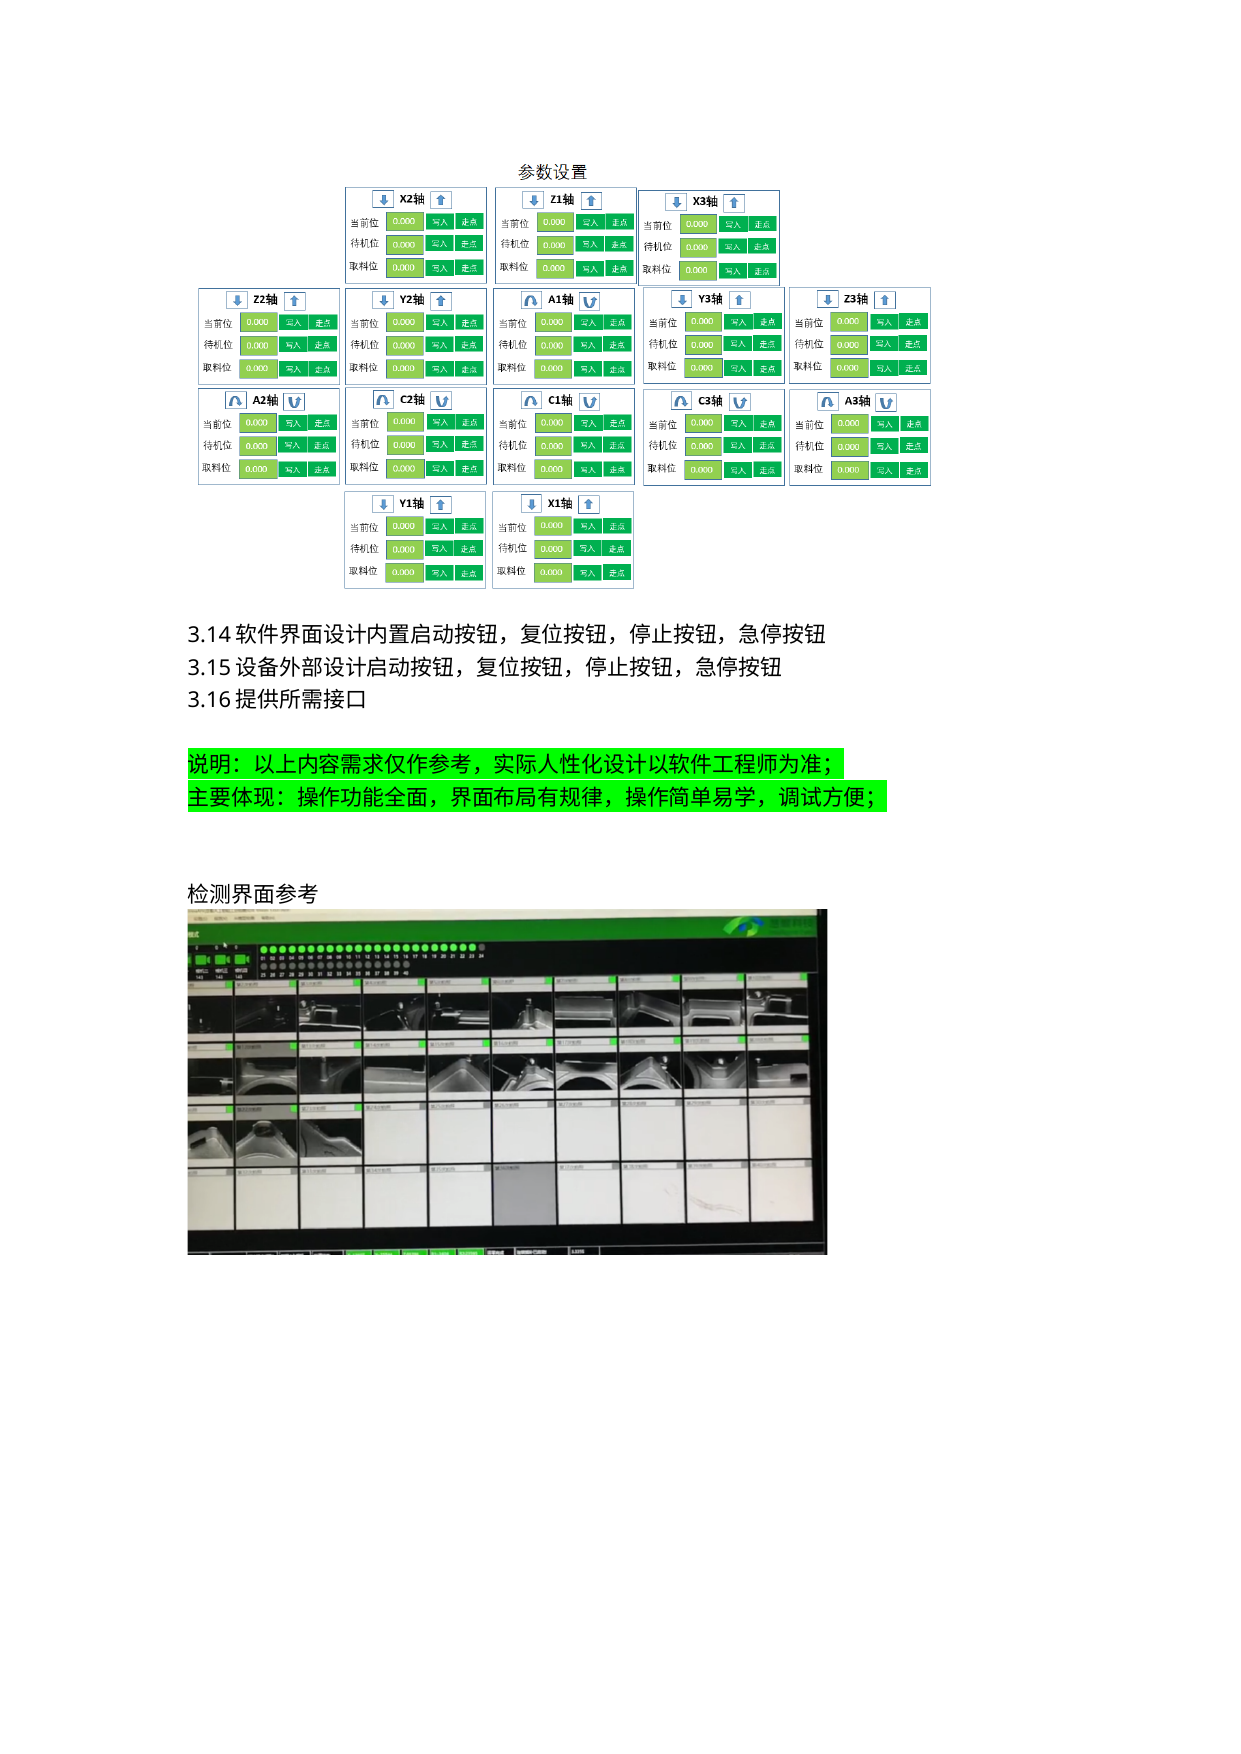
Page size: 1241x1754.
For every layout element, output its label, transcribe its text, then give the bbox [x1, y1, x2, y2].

picture [187, 909, 828, 1255]
text 说明：以上内容需求仅作参考，实际人性化设计以软件工程师为准； [187, 747, 1053, 779]
text 3.14软件界面设计内置启动按钮，复位按钮，停止按钮，急停按钮 [187, 617, 1053, 649]
text 主要体现：操作功能全面，界面布局有规律，操作简单易学，调试方便； [187, 779, 1053, 812]
text 检测界面参考 [187, 877, 1053, 909]
text 3.16提供所需接口 [187, 682, 1053, 714]
text 3.15设备外部设计启动按钮，复位按钮，停止按钮，急停按钮 [187, 649, 1053, 682]
picture [187, 162, 934, 592]
